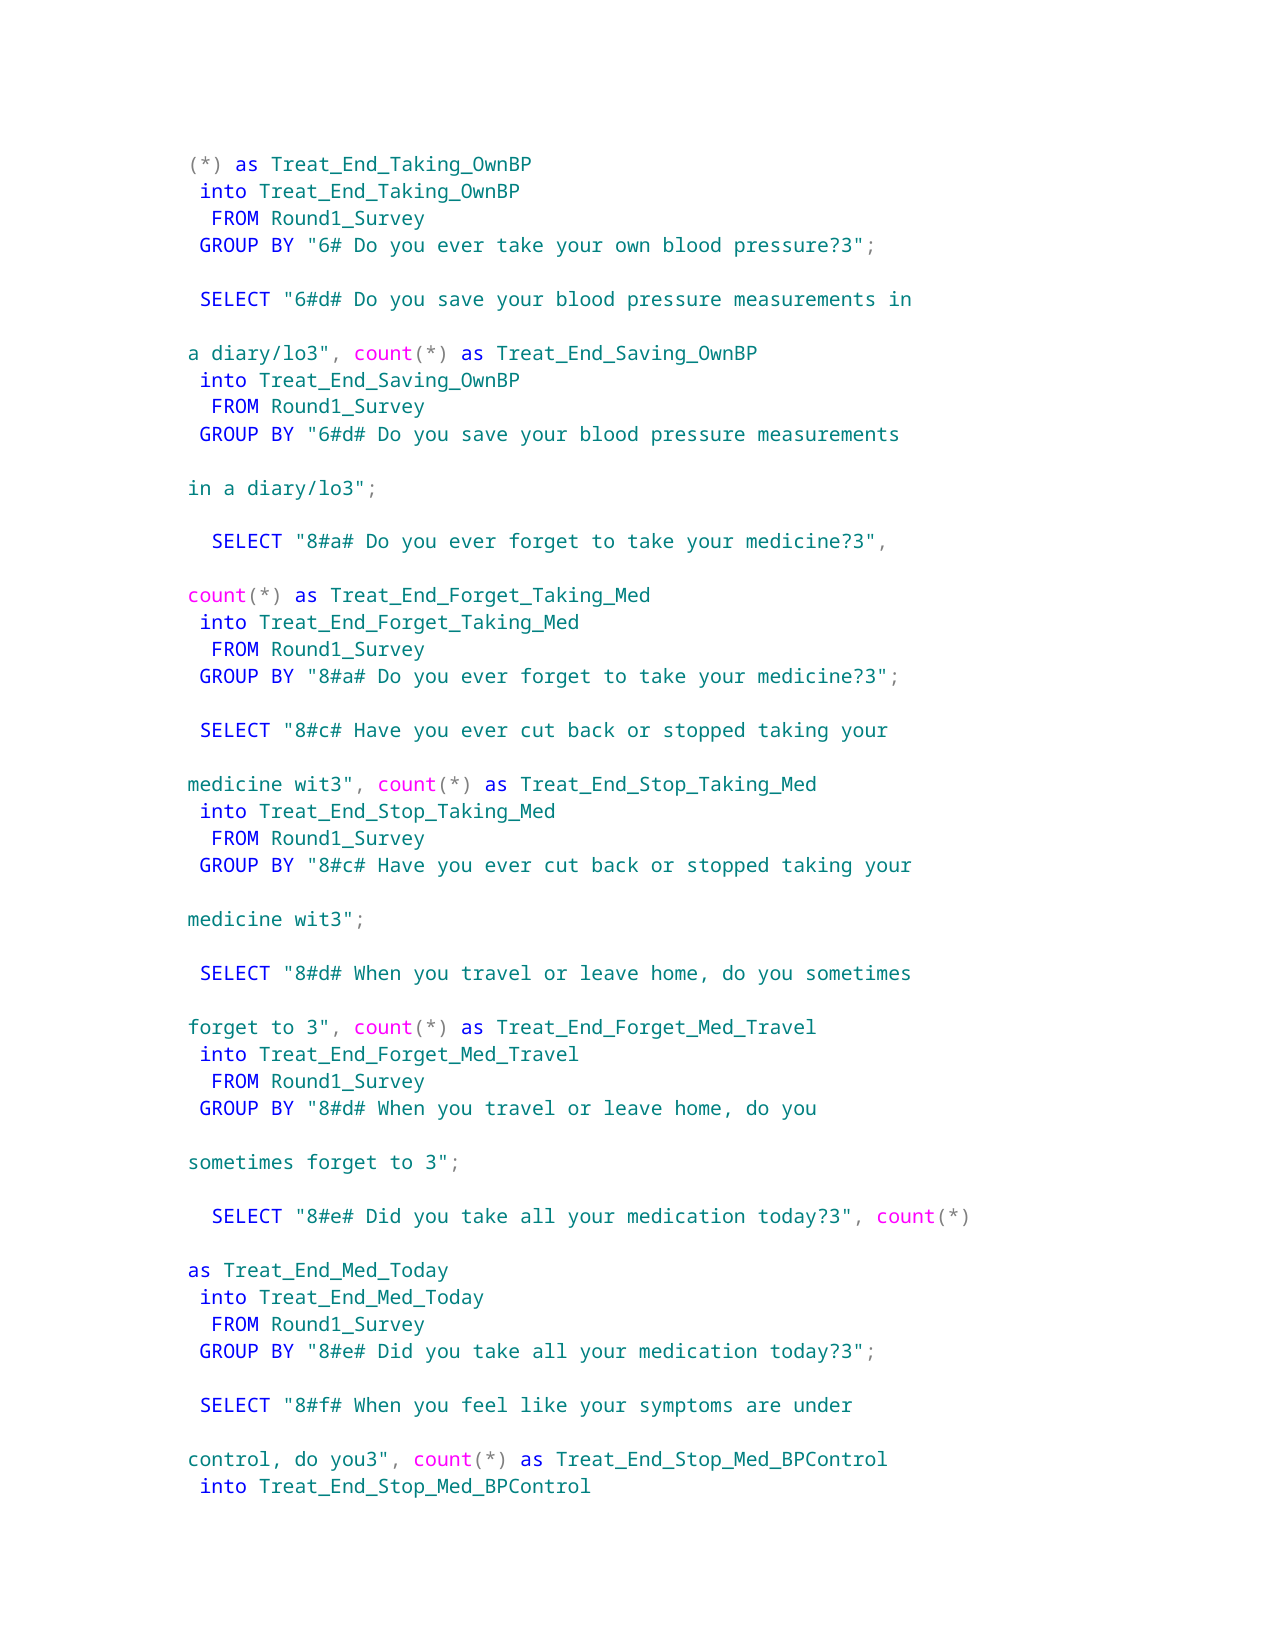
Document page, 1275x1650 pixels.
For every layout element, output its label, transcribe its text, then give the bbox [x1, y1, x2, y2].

text FROM Round1_Survey [187, 1310, 1087, 1337]
text SELECT "8#c# Have you ever cut back or stopped taking your [187, 717, 1087, 743]
text FROM Round1_Survey [187, 1067, 1087, 1094]
text control, do you3", count(*) as Treat_End_Stop_Med_BPControl [187, 1445, 1087, 1472]
text in a diary/lo3"; [187, 474, 1087, 501]
text into Treat_End_Stop_Taking_Med [187, 797, 1087, 824]
text forget to 3", count(*) as Treat_End_Forget_Med_Travel [187, 1013, 1087, 1040]
text FROM Round1_Survey [187, 204, 1087, 231]
text into Treat_End_Saving_OwnBP [187, 366, 1087, 393]
text GROUP BY "8#a# Do you ever forget to take your medicine?3"; [187, 663, 1087, 689]
text SELECT "6#d# Do you save your blood pressure measurements in [187, 285, 1087, 312]
text GROUP BY "8#d# When you travel or leave home, do you [187, 1094, 1087, 1121]
text SELECT "8#a# Do you ever forget to take your medicine?3", [187, 528, 1087, 555]
text sometimes forget to 3"; [187, 1148, 1087, 1175]
text into Treat_End_Med_Today [187, 1283, 1087, 1310]
text GROUP BY "6# Do you ever take your own blood pressure?3"; [187, 231, 1087, 258]
text medicine wit3"; [187, 905, 1087, 932]
text GROUP BY "8#e# Did you take all your medication today?3"; [187, 1337, 1087, 1364]
text a diary/lo3", count(*) as Treat_End_Saving_OwnBP [187, 339, 1087, 366]
text GROUP BY "6#d# Do you save your blood pressure measurements [187, 420, 1087, 447]
text SELECT "8#d# When you travel or leave home, do you sometimes [187, 959, 1087, 986]
text SELECT "8#f# When you feel like your symptoms are under [187, 1391, 1087, 1418]
text into Treat_End_Forget_Med_Travel [187, 1040, 1087, 1067]
text (*) as Treat_End_Taking_OwnBP [187, 150, 1087, 177]
text into Treat_End_Forget_Taking_Med [187, 609, 1087, 636]
text count(*) as Treat_End_Forget_Taking_Med [187, 582, 1087, 609]
text into Treat_End_Taking_OwnBP [187, 177, 1087, 204]
text into Treat_End_Stop_Med_BPControl [187, 1472, 1087, 1499]
text GROUP BY "8#c# Have you ever cut back or stopped taking your [187, 851, 1087, 878]
text medicine wit3", count(*) as Treat_End_Stop_Taking_Med [187, 771, 1087, 797]
text as Treat_End_Med_Today [187, 1256, 1087, 1283]
text FROM Round1_Survey [187, 824, 1087, 851]
text SELECT "8#e# Did you take all your medication today?3", count(*) [187, 1202, 1087, 1229]
text FROM Round1_Survey [187, 393, 1087, 420]
text FROM Round1_Survey [187, 636, 1087, 663]
